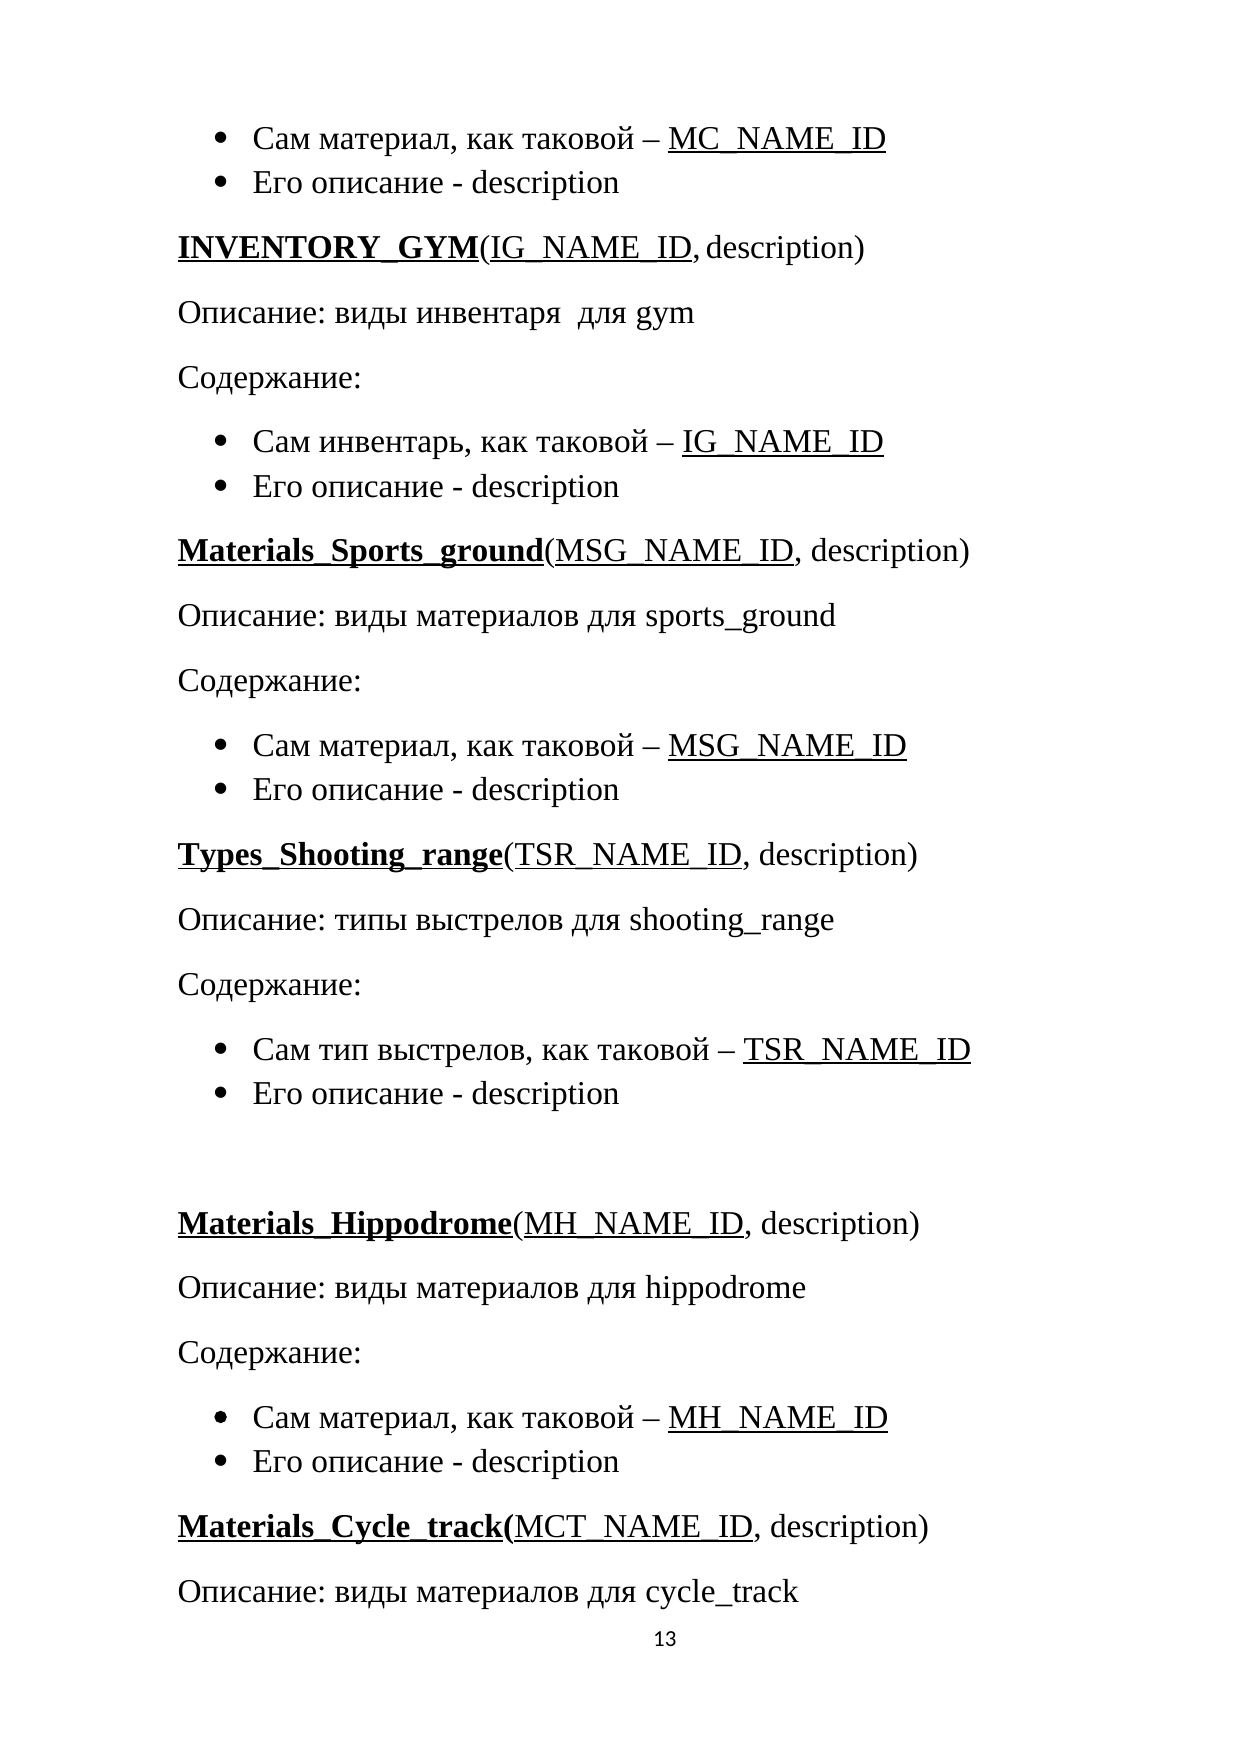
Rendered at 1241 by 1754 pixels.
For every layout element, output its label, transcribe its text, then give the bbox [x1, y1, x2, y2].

list Его описание - description [215, 162, 1152, 201]
text Содержание: [177, 1333, 1152, 1371]
text Описание: виды материалов для cycle_track [177, 1571, 1152, 1610]
list Сам тип выстрелов, как таковой – TSR_NAME_ID [215, 1029, 1152, 1067]
text Содержание: [177, 357, 1152, 395]
list Сам материал, как таковой – MSG_NAME_ID [215, 725, 1152, 764]
text Описание: типы выстрелов для shooting_range [177, 899, 1152, 938]
text Содержание: [177, 661, 1152, 699]
list Сам материал, как таковой – MC_NAME_ID [215, 118, 1152, 156]
list Его описание - description [215, 1442, 1152, 1480]
text Materials_Hippodrome(MH_NAME_ID, description) [177, 1203, 1152, 1241]
text Types_Shooting_range(TSR_NAME_ID, description) [177, 834, 1152, 873]
text Содержание: [177, 964, 1152, 1002]
text Описание: виды материалов для hippodrome [177, 1268, 1152, 1306]
list Его описание - description [215, 1073, 1152, 1111]
text Materials_Cycle_track(MCT_NAME_ID, description) [177, 1507, 1152, 1545]
list Сам инвентарь, как таковой – IG_NAME_ID [215, 422, 1152, 460]
list Его описание - description [215, 769, 1152, 808]
list Сам материал, как таковой – MH_NAME_ID [215, 1398, 1152, 1436]
text Описание: виды инвентаря для gym [177, 292, 1152, 330]
text INVENTORY_GYM(IG_NAME_ID, description) [177, 227, 1152, 265]
text Описание: виды материалов для sports_ground [177, 596, 1152, 634]
list Его описание - description [215, 466, 1152, 504]
text Materials_Sports_ground(MSG_NAME_ID, description) [177, 531, 1152, 569]
